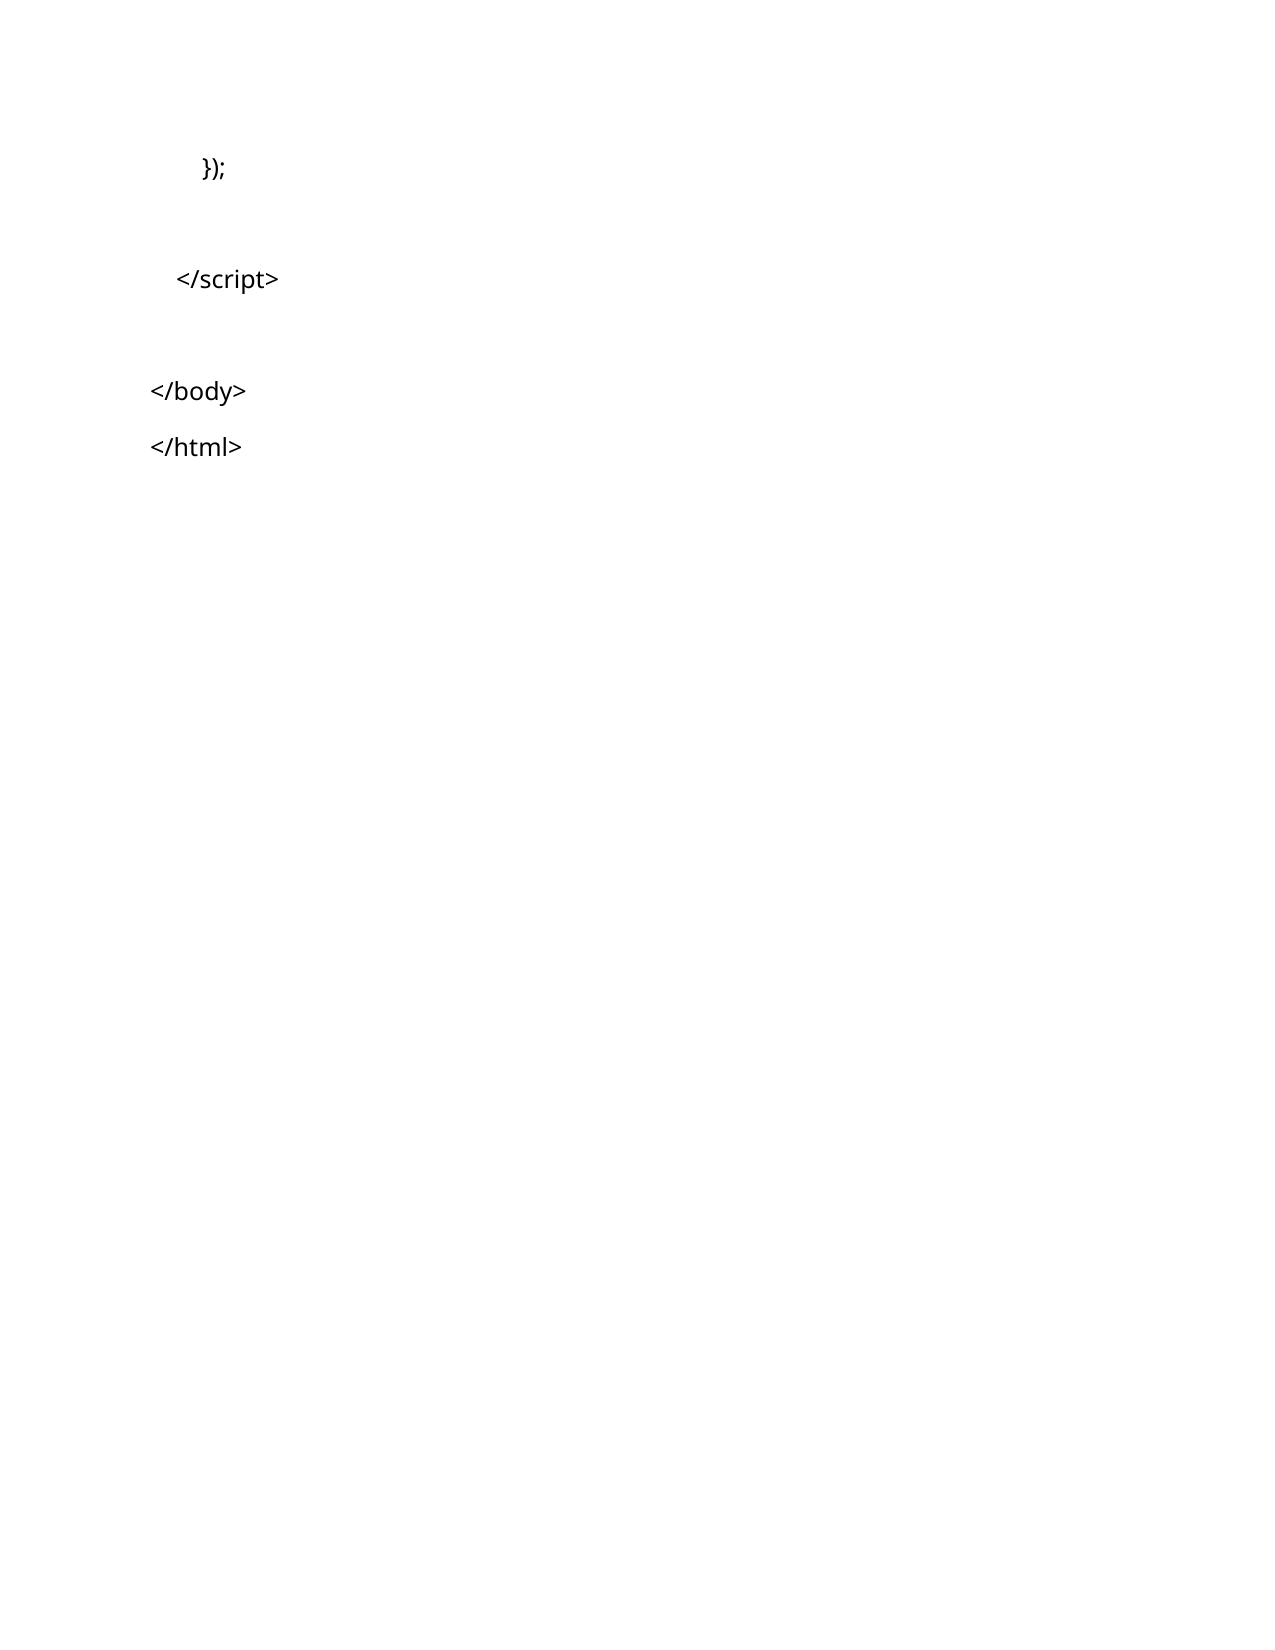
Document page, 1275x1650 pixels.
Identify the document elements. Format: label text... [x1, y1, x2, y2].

text </html> [150, 429, 1125, 463]
text }); [150, 150, 1125, 184]
text </script> [150, 262, 1125, 296]
text </body> [150, 373, 1125, 407]
